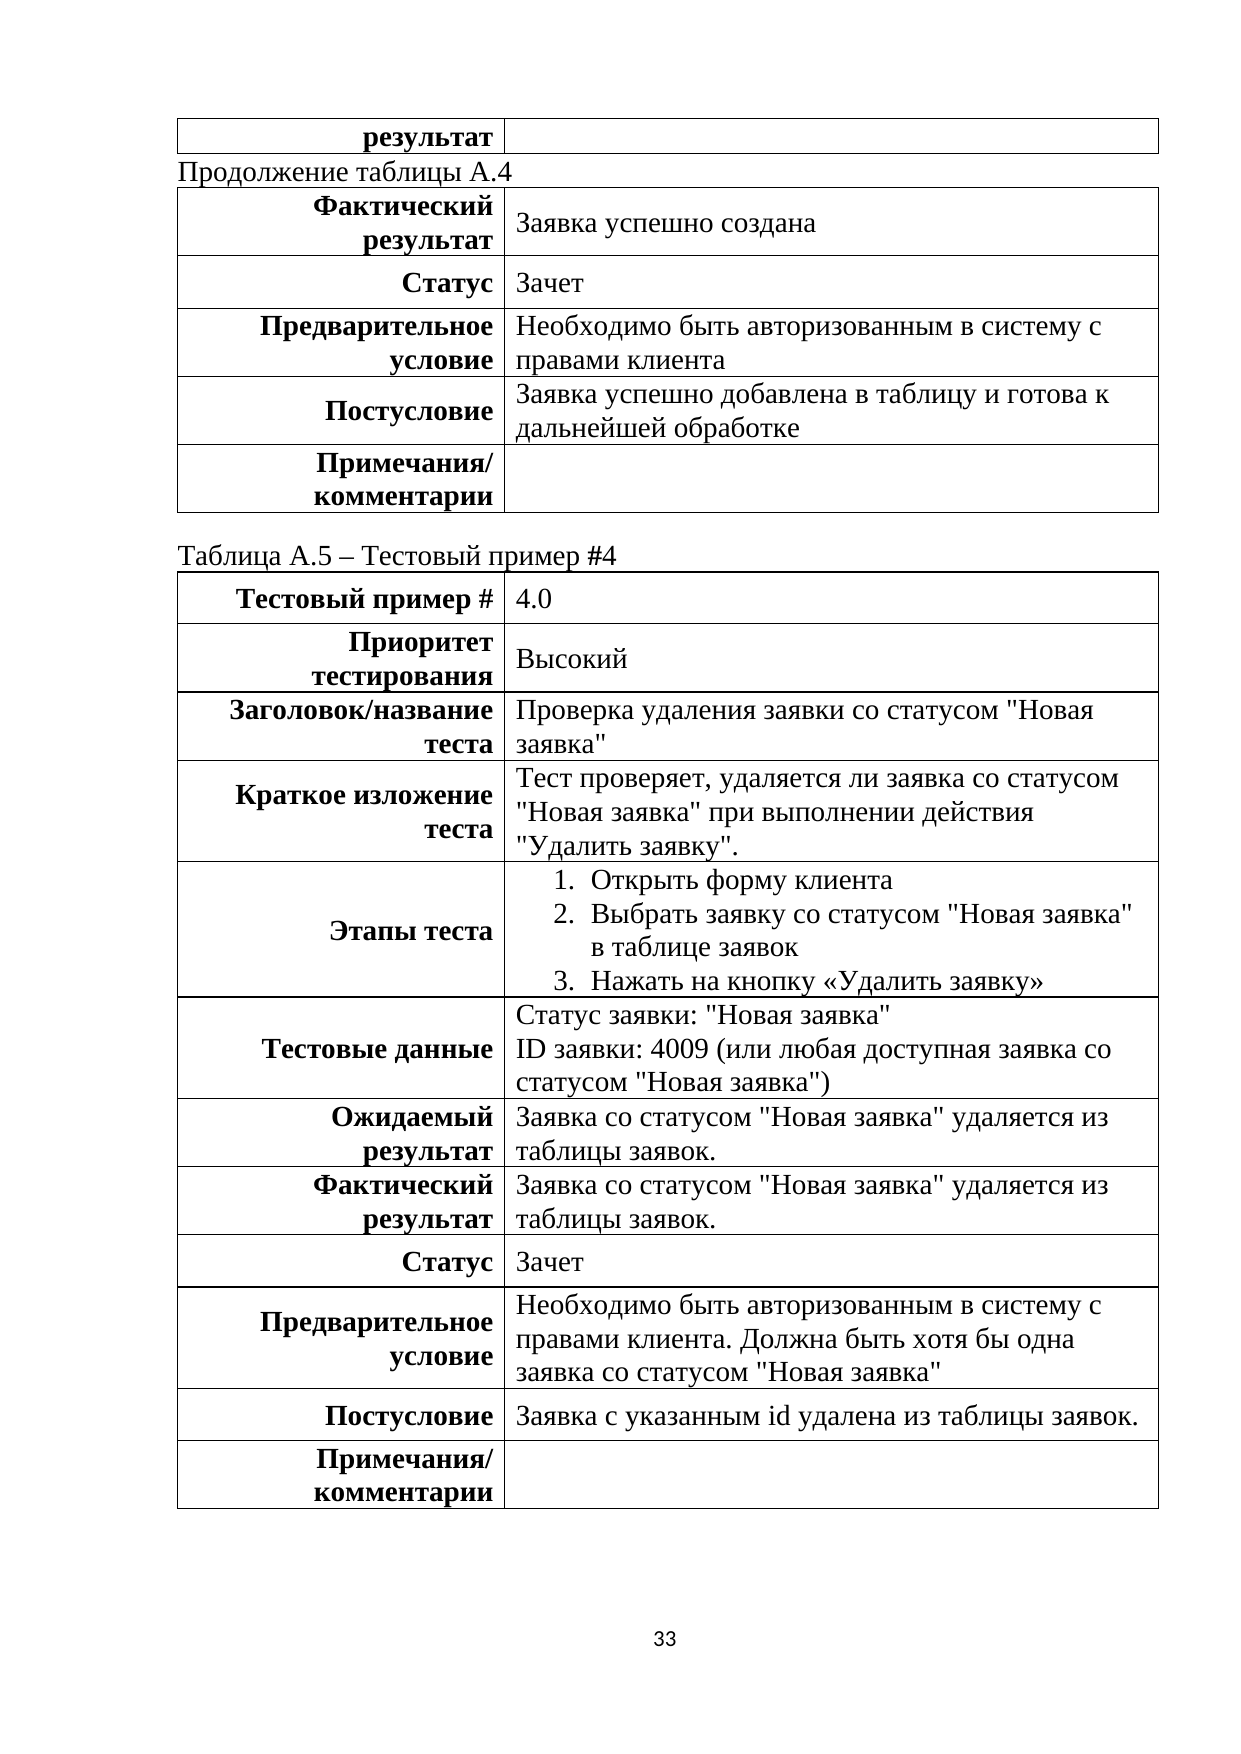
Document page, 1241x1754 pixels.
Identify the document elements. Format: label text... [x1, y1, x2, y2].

table_cell Заголовок/название теста [178, 693, 504, 759]
table_cell Статус [178, 1235, 504, 1286]
table_cell Необходимо быть авторизованным в систему с правами клиента [505, 309, 1158, 376]
table_cell Заявка с указанным id удалена из таблицы заявок. [505, 1389, 1158, 1440]
table_cell Постусловие [178, 377, 504, 444]
text Таблица А.5 – Тестовый пример #4 [177, 538, 1152, 571]
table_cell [505, 119, 1158, 153]
table_cell Открыть форму клиента Выбрать заявку со статусом "Новая заявка" в таблице заявок Нажать на кнопку «Удалить заявку» [505, 862, 1158, 996]
table_cell Этапы теста [178, 862, 504, 996]
table_cell Ожидаемый результат [178, 1099, 504, 1166]
table_cell Заявка со статусом "Новая заявка" удаляется из таблицы заявок. [505, 1099, 1158, 1166]
table_cell Примечания/комментарии [178, 445, 504, 512]
table_header Фактический результат [178, 188, 504, 255]
table_cell Примечания/комментарии [178, 1441, 504, 1508]
table_cell Постусловие [178, 1389, 504, 1440]
text Продолжение таблицы А.4 [177, 154, 1152, 187]
table_cell Тестовые данные [178, 998, 504, 1098]
table_cell Проверка удаления заявки со статусом "Новая заявка" [505, 693, 1158, 759]
table_cell Предварительное условие [178, 309, 504, 376]
table_cell Высокий [505, 624, 1158, 691]
table_cell Статус [178, 256, 504, 307]
table_cell Тест проверяет, удаляется ли заявка со статусом "Новая заявка" при выполнении действия "Удалить заявку". [505, 761, 1158, 861]
table_cell [505, 445, 1158, 512]
table_cell Заявка со статусом "Новая заявка" удаляется из таблицы заявок. [505, 1167, 1158, 1234]
table_cell Ожидаемый результат [178, 119, 504, 153]
table_cell Зачет [505, 1235, 1158, 1286]
table_header Заявка успешно создана [505, 188, 1158, 255]
table_cell Заявка успешно добавлена в таблицу и готова к дальнейшей обработке [505, 377, 1158, 444]
table_header 4.0 [505, 573, 1158, 623]
table_cell [505, 1441, 1158, 1508]
table_cell Предварительное условие [178, 1288, 504, 1388]
table_cell Зачет [505, 256, 1158, 307]
table_cell Приоритет тестирования [178, 624, 504, 691]
table_cell Фактический результат [178, 1167, 504, 1234]
table_header Тестовый пример # [178, 573, 504, 623]
table_cell Необходимо быть авторизованным в систему с правами клиента. Должна быть хотя бы одна заявка со статусом "Новая заявка" [505, 1288, 1158, 1388]
table_cell Краткое изложение теста [178, 761, 504, 861]
table_cell Статус заявки: "Новая заявка" ID заявки: 4009 (или любая доступная заявка со статусом "Новая заявка") [505, 998, 1158, 1098]
